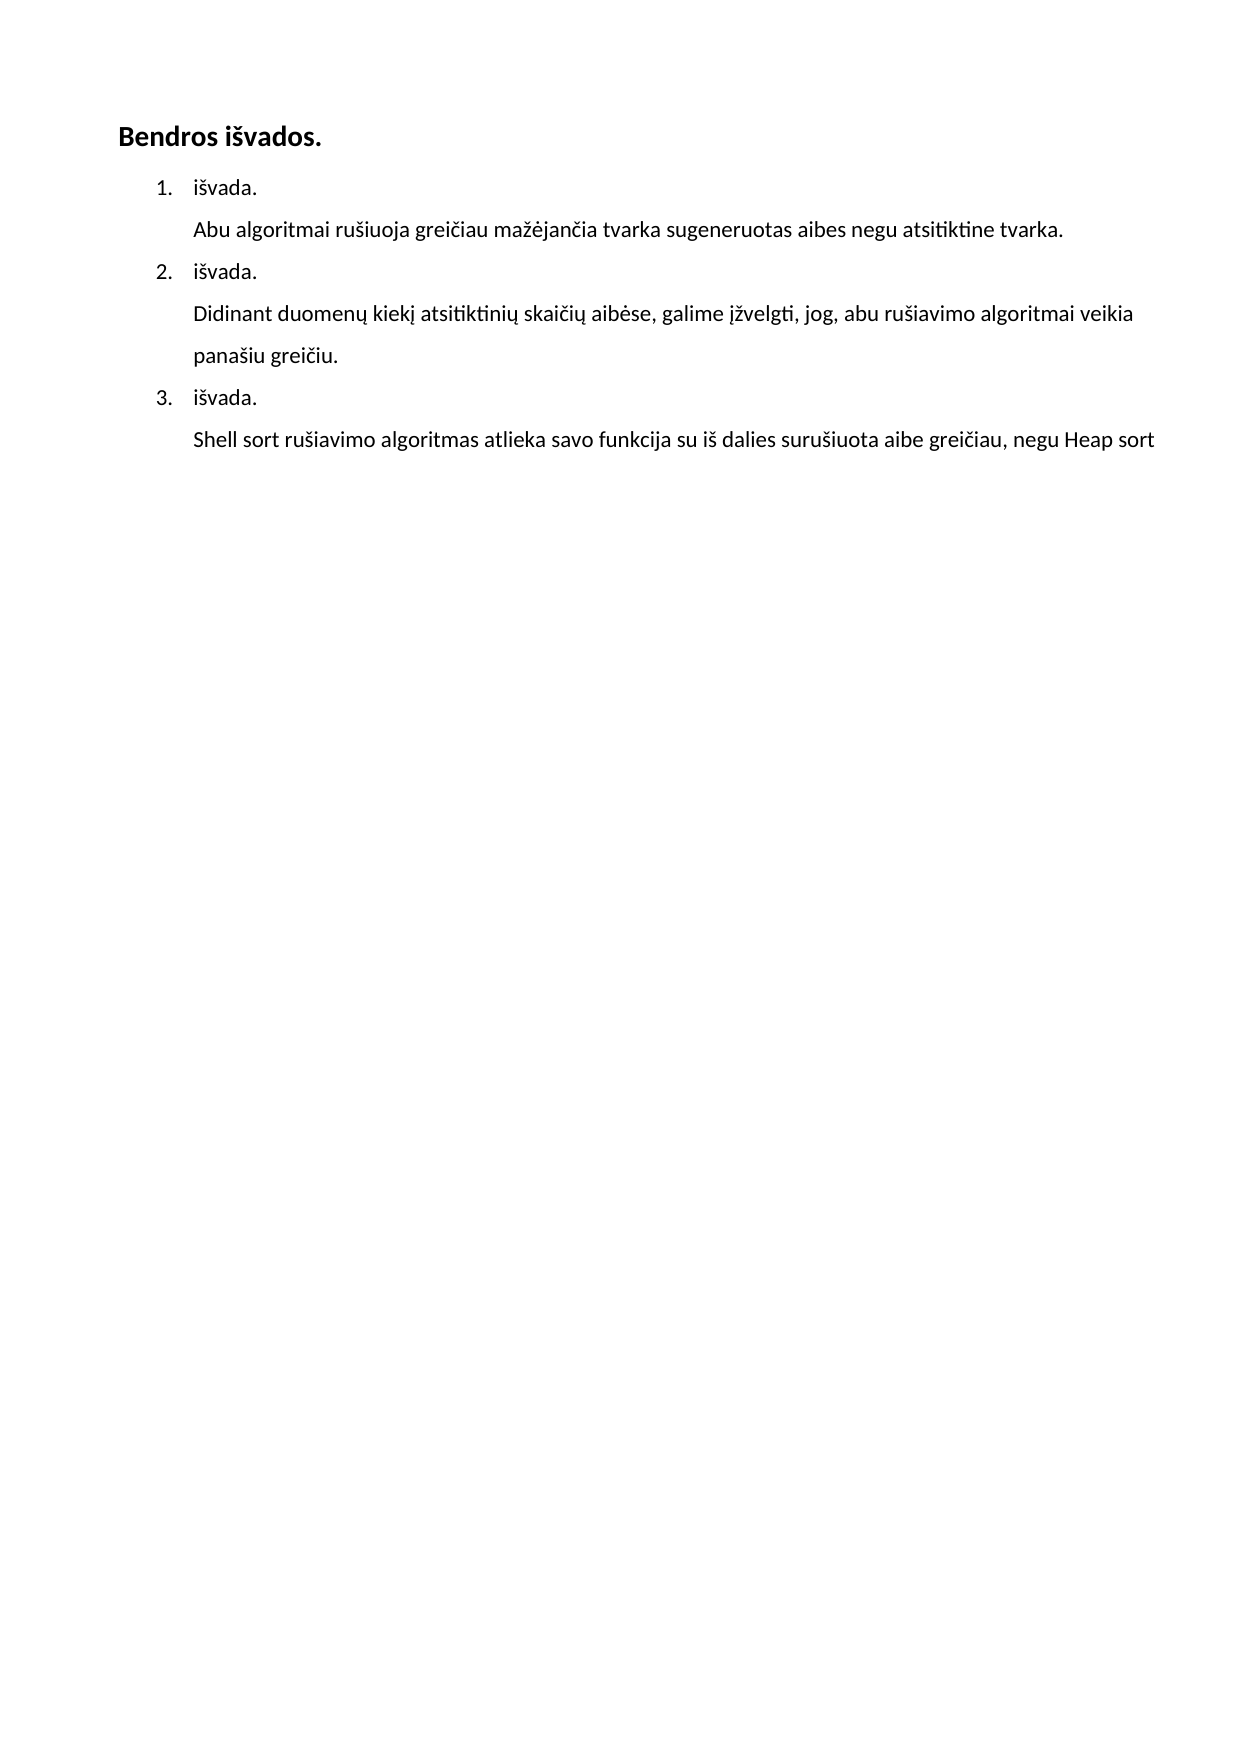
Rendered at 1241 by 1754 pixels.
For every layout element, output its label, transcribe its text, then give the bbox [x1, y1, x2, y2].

list išvada. [156, 257, 1181, 285]
text Bendros išvados. [118, 118, 1181, 154]
list Didinant duomenų kiekį atsitiktinių skaičių aibėse, galime įžvelgti, jog, abu rušiavimo algoritmai veikia panašiu greičiu. [193, 299, 1181, 369]
list išvada. [156, 383, 1181, 411]
list išvada. [156, 173, 1181, 201]
list Shell sort rušiavimo algoritmas atlieka savo funkcija su iš dalies surušiuota aibe greičiau, negu Heap sort [193, 425, 1181, 453]
list Abu algoritmai rušiuoja greičiau mažėjančia tvarka sugeneruotas aibes negu atsitiktine tvarka. [193, 215, 1181, 243]
